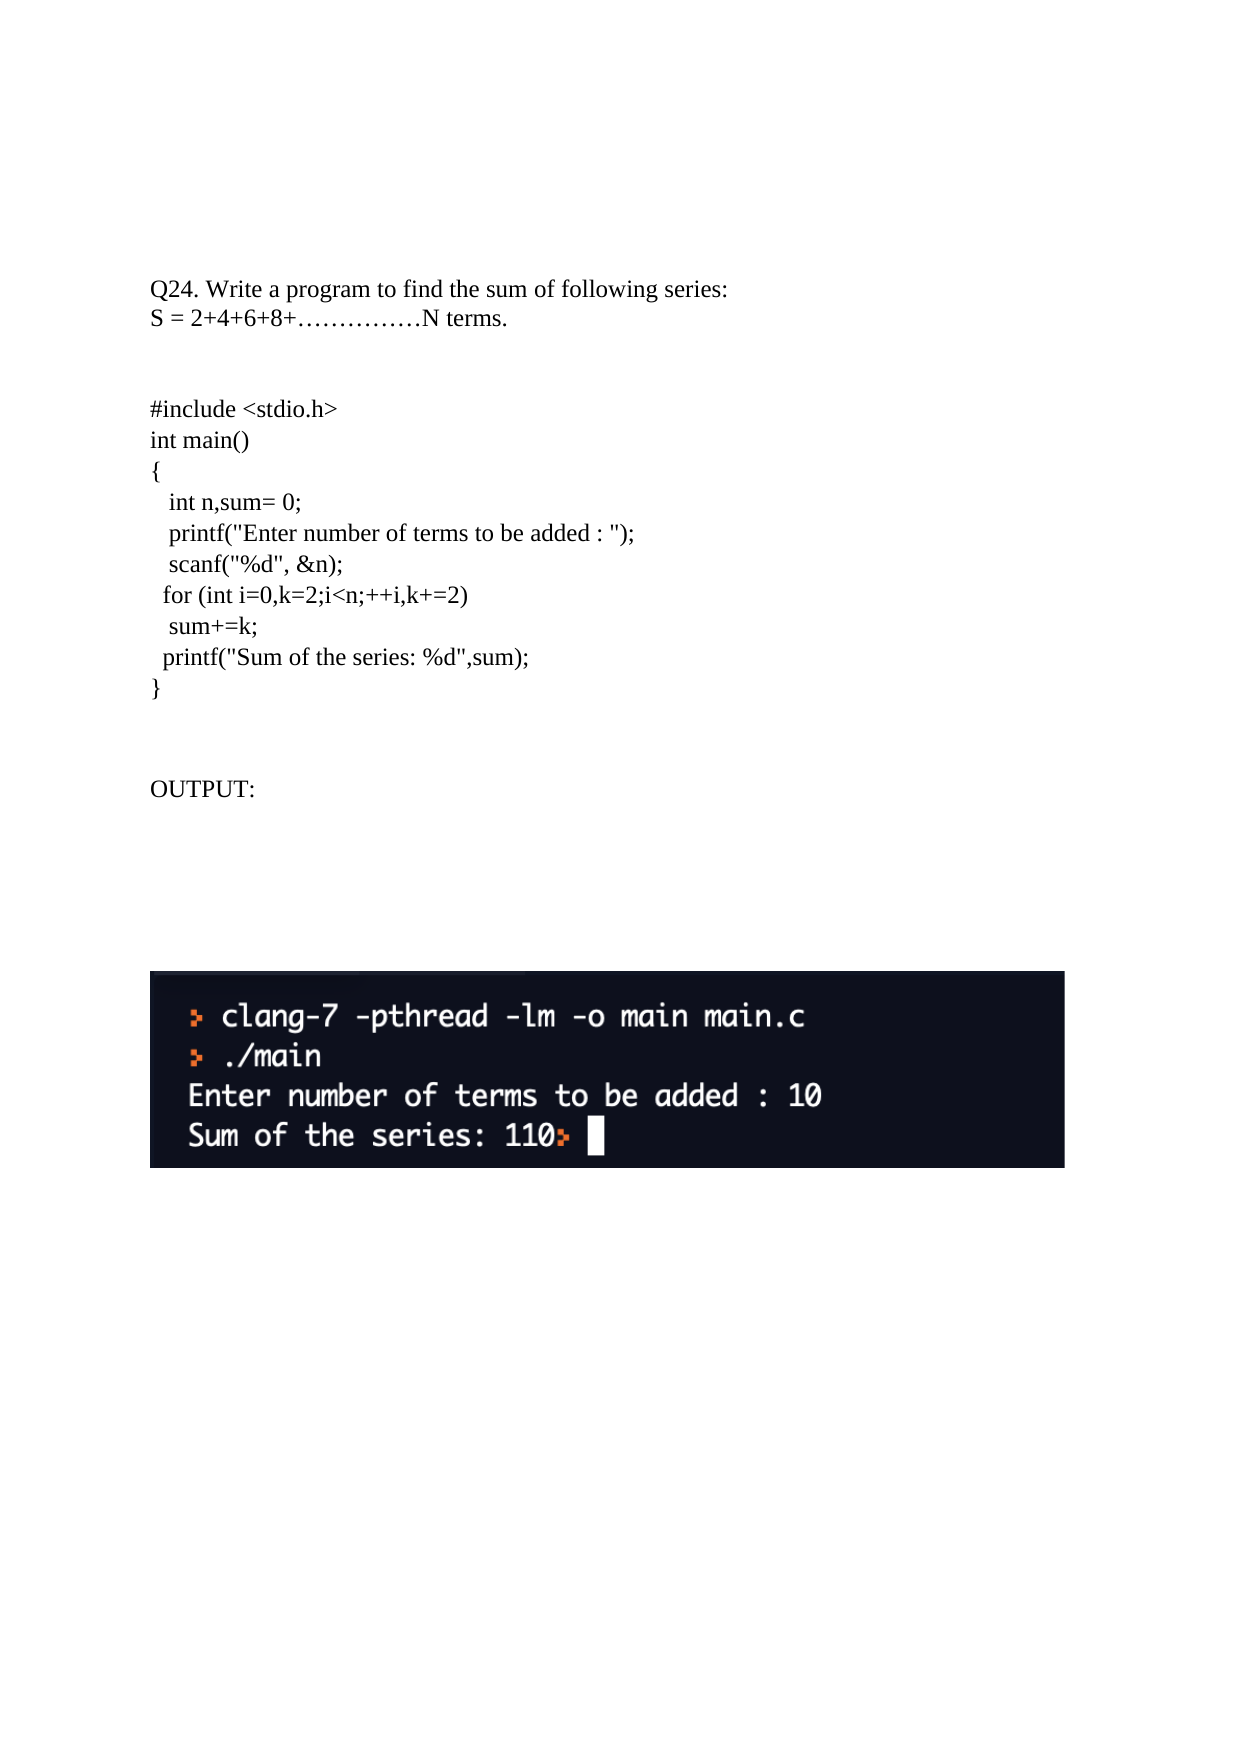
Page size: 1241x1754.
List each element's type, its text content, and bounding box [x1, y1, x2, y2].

text } [150, 673, 1090, 702]
text scanf("%d", &n); [150, 549, 1090, 578]
text int n,sum= 0; [150, 487, 1090, 516]
text S = 2+4+6+8+……………N terms. [150, 303, 1090, 332]
text { [150, 456, 1090, 484]
text int main() [150, 425, 1090, 453]
text sum+=k; [150, 611, 1090, 640]
picture [150, 971, 1065, 1168]
text #include <stdio.h> [150, 394, 1090, 422]
text printf("Sum of the series: %d",sum); [150, 642, 1090, 671]
text for (int i=0,k=2;i<n;++i,k+=2) [150, 580, 1090, 609]
text Q24. Write a program to find the sum of following series: [150, 274, 1090, 303]
text OUTPUT: [150, 774, 1090, 803]
text printf("Enter number of terms to be added : "); [150, 518, 1090, 547]
